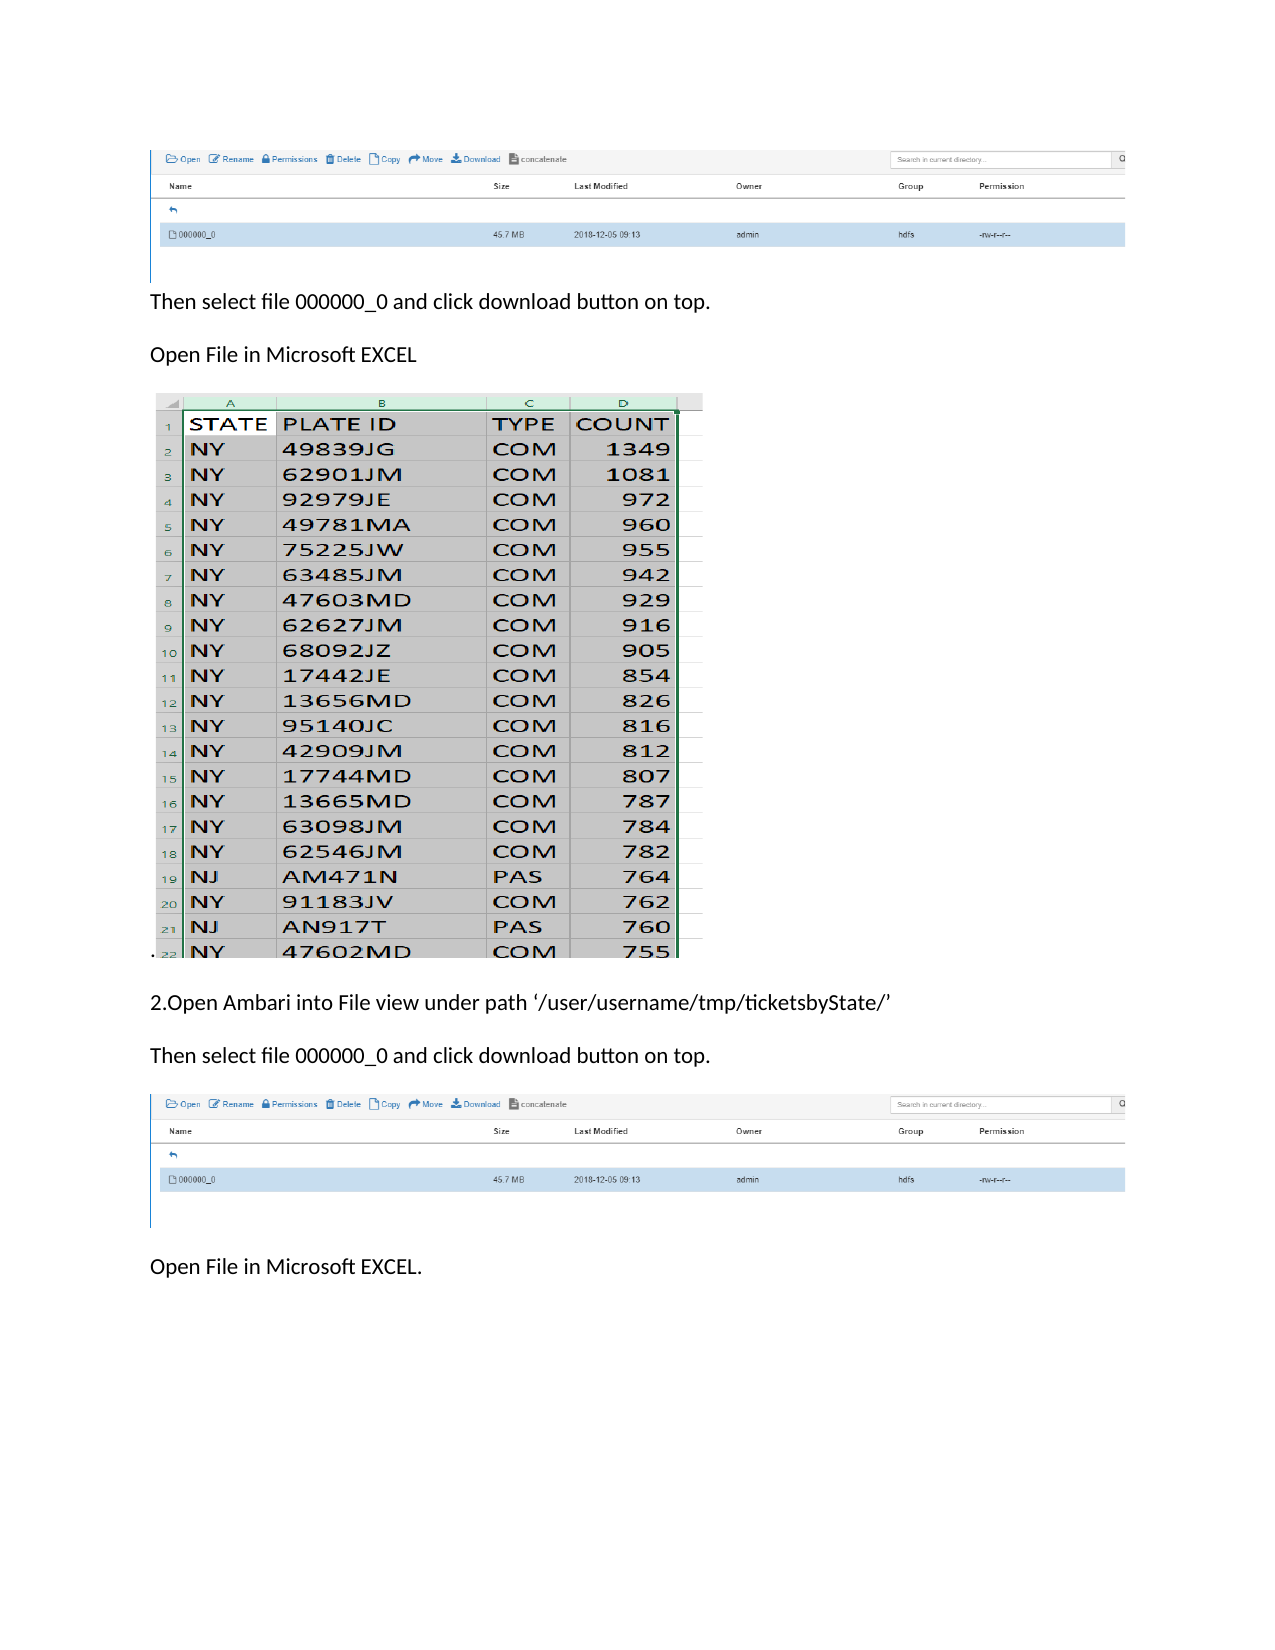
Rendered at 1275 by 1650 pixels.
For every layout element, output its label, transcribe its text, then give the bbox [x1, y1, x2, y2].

text 2.Open Ambari into File view under path ‘/user/username/tmp/ticketsbyState/’ [150, 988, 1125, 1016]
text Open File in Microsoft EXCEL [150, 340, 1125, 368]
text Open File in Microsoft EXCEL. [150, 1252, 1125, 1280]
text Then select file 000000_0 and click download button on top. [150, 283, 1125, 315]
picture [155, 393, 703, 958]
picture [150, 1094, 1125, 1228]
text Then select file 000000_0 and click download button on top. [150, 1041, 1125, 1069]
picture [150, 150, 1125, 283]
